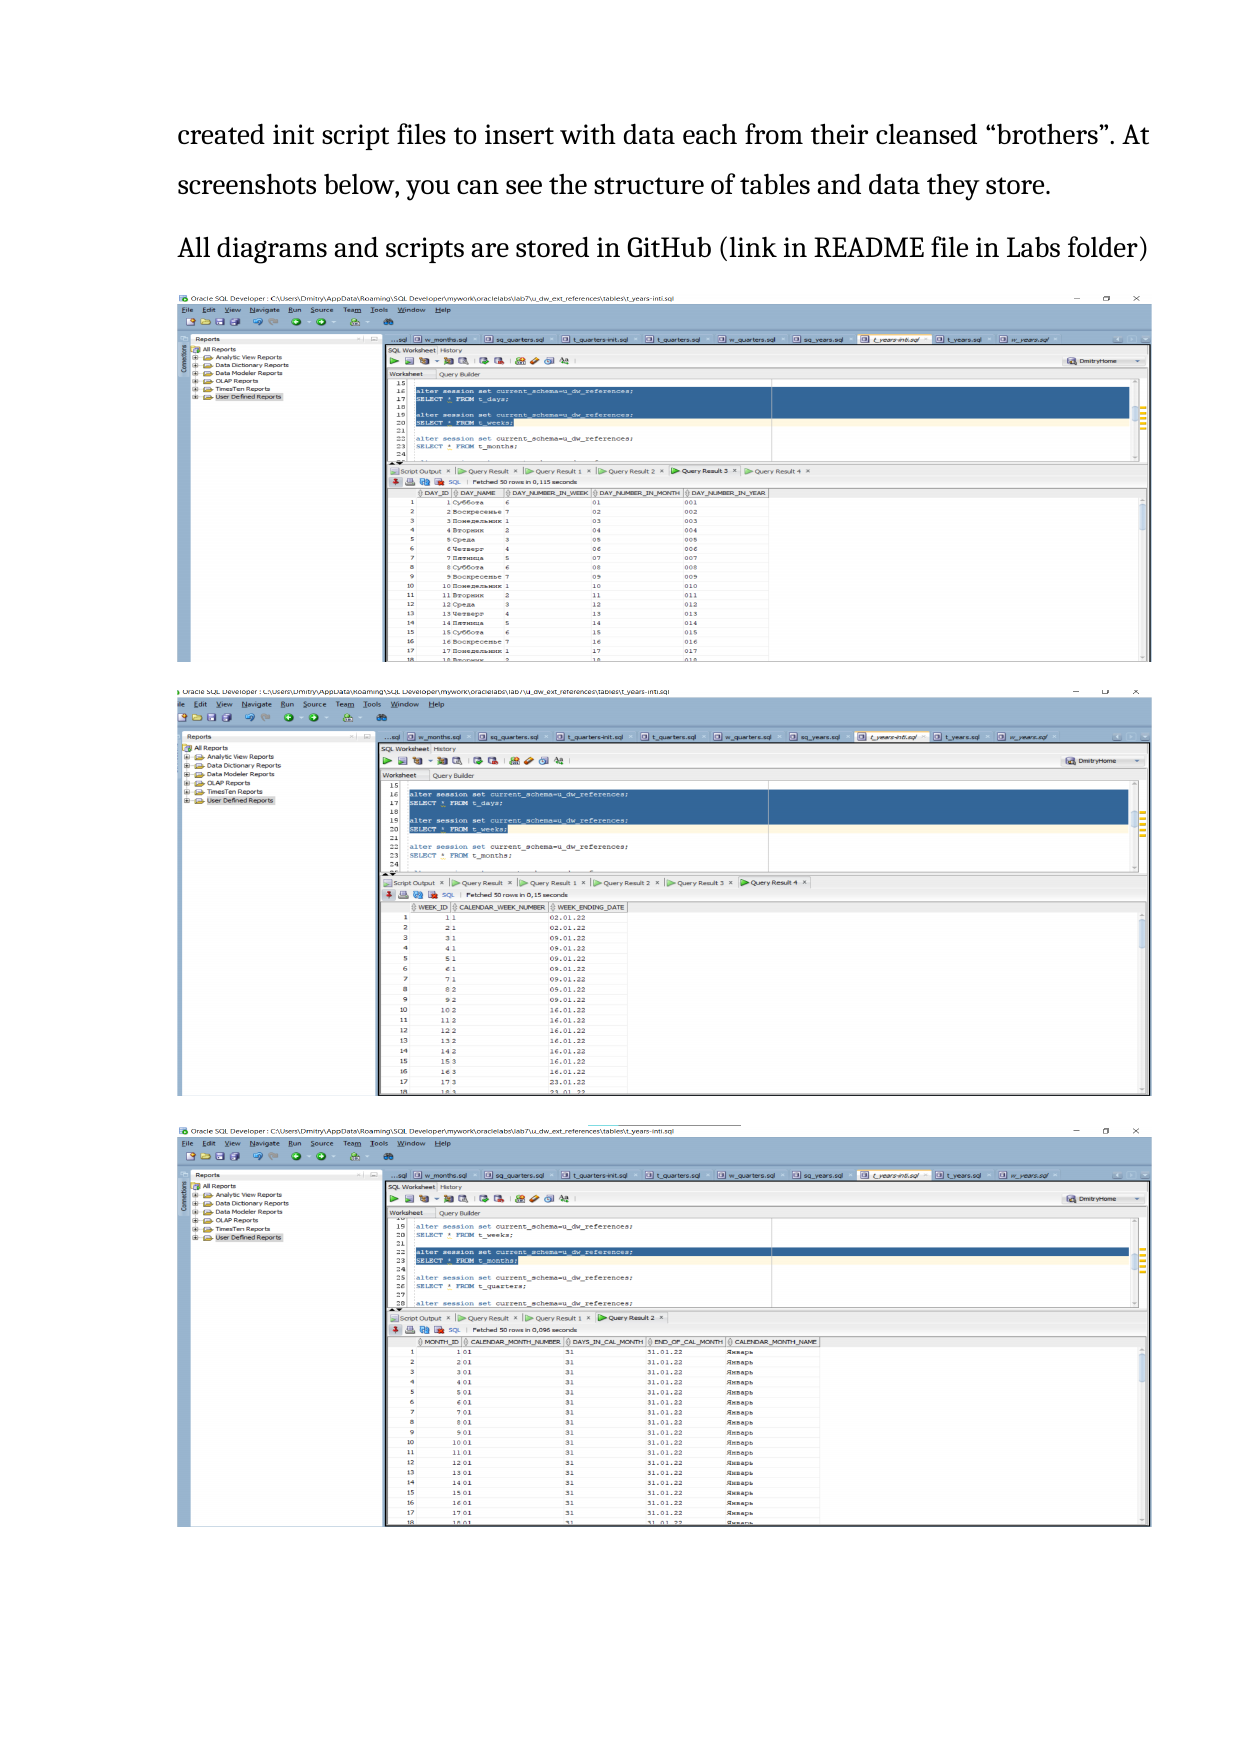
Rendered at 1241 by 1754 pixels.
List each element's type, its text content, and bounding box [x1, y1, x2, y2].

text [177, 118, 1152, 202]
picture [177, 1125, 1152, 1527]
picture [177, 294, 1152, 662]
picture [177, 690, 1152, 1096]
text All diagrams and scripts are stored in GitHub (link in README file in Labs folder) [177, 231, 1152, 265]
